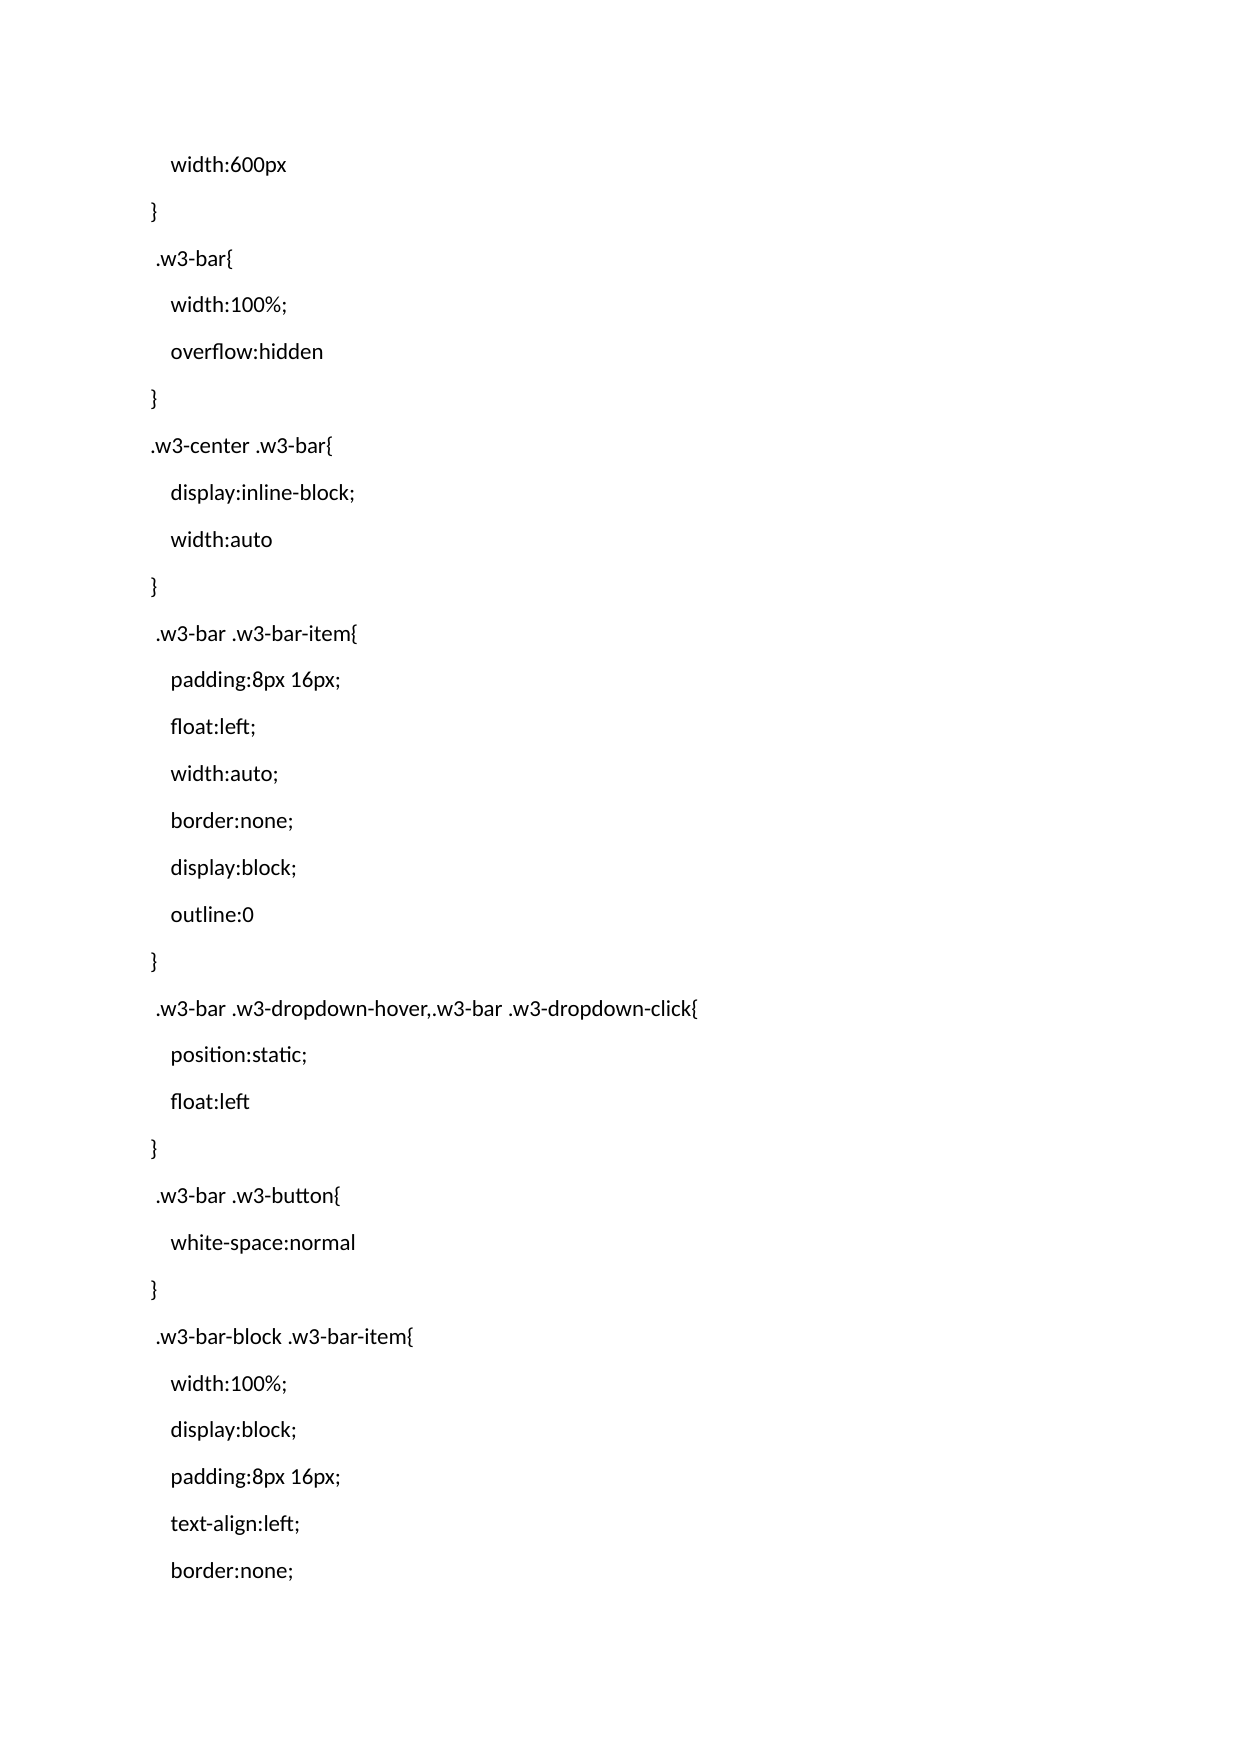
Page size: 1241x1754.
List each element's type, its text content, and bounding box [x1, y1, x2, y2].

text width:600px [150, 150, 1090, 178]
text } [150, 384, 1090, 412]
text border:none; [150, 1556, 1090, 1584]
text padding:8px 16px; [150, 1462, 1090, 1491]
text } [150, 947, 1090, 975]
text border:none; [150, 806, 1090, 834]
text width:100%; [150, 291, 1090, 319]
text float:left [150, 1087, 1090, 1116]
text } [150, 1275, 1090, 1303]
text width:auto [150, 525, 1090, 553]
text } [150, 572, 1090, 600]
text padding:8px 16px; [150, 666, 1090, 694]
text float:left; [150, 712, 1090, 741]
text .w3-bar{ [150, 244, 1090, 272]
text overflow:hidden [150, 337, 1090, 366]
text } [150, 197, 1090, 225]
text .w3-bar .w3-dropdown-hover,.w3-bar .w3-dropdown-click{ [150, 994, 1090, 1022]
text white-space:normal [150, 1228, 1090, 1256]
text } [150, 1134, 1090, 1162]
text .w3-bar .w3-button{ [150, 1181, 1090, 1209]
text outline:0 [150, 900, 1090, 928]
text .w3-center .w3-bar{ [150, 431, 1090, 459]
text display:block; [150, 853, 1090, 881]
text display:inline-block; [150, 478, 1090, 506]
text width:100%; [150, 1369, 1090, 1397]
text position:static; [150, 1041, 1090, 1069]
text width:auto; [150, 759, 1090, 787]
text .w3-bar-block .w3-bar-item{ [150, 1322, 1090, 1350]
text .w3-bar .w3-bar-item{ [150, 619, 1090, 647]
text text-align:left; [150, 1509, 1090, 1537]
text display:block; [150, 1416, 1090, 1444]
